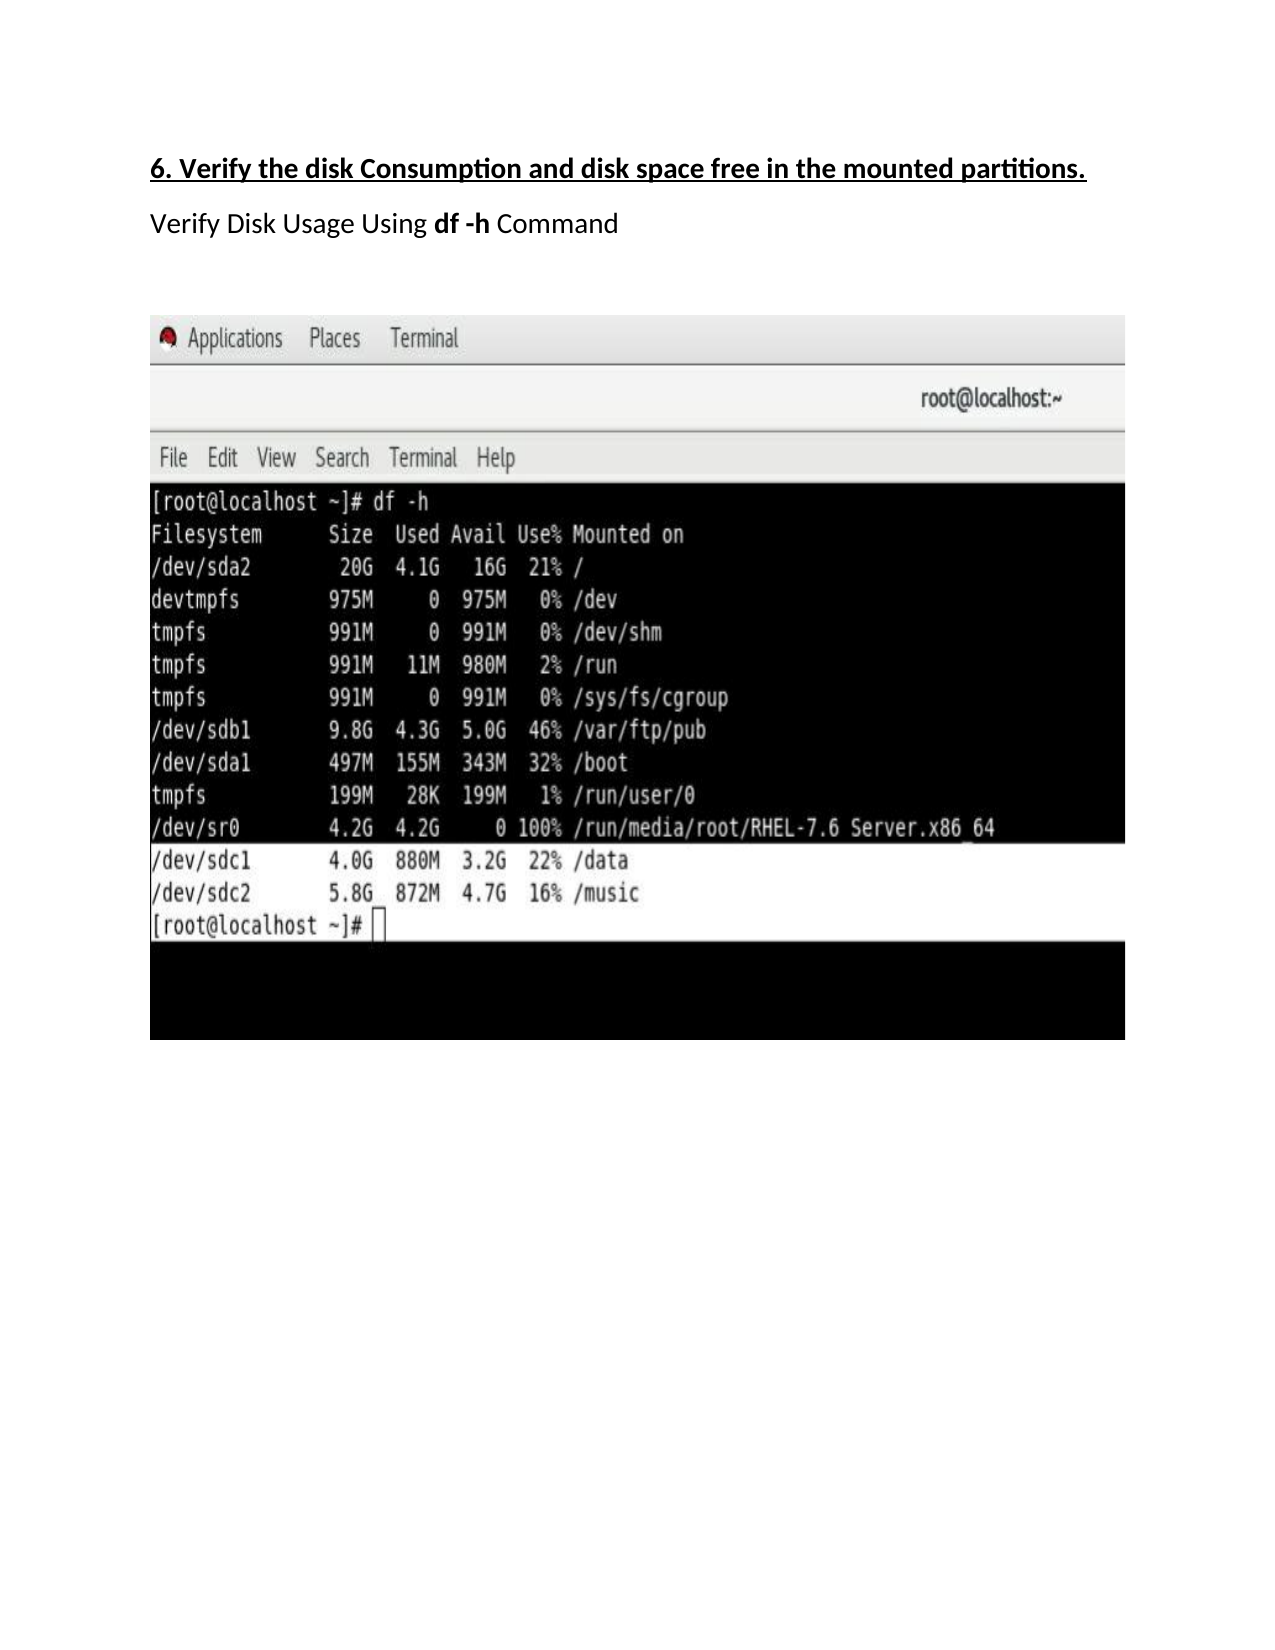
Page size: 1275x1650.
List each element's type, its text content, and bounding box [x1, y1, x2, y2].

picture [150, 315, 1125, 1040]
text Verify Disk Usage Using df -h Command [150, 205, 1125, 241]
text 6. Verify the disk Consumption and disk space free in the mounted partitions. [150, 150, 1125, 186]
